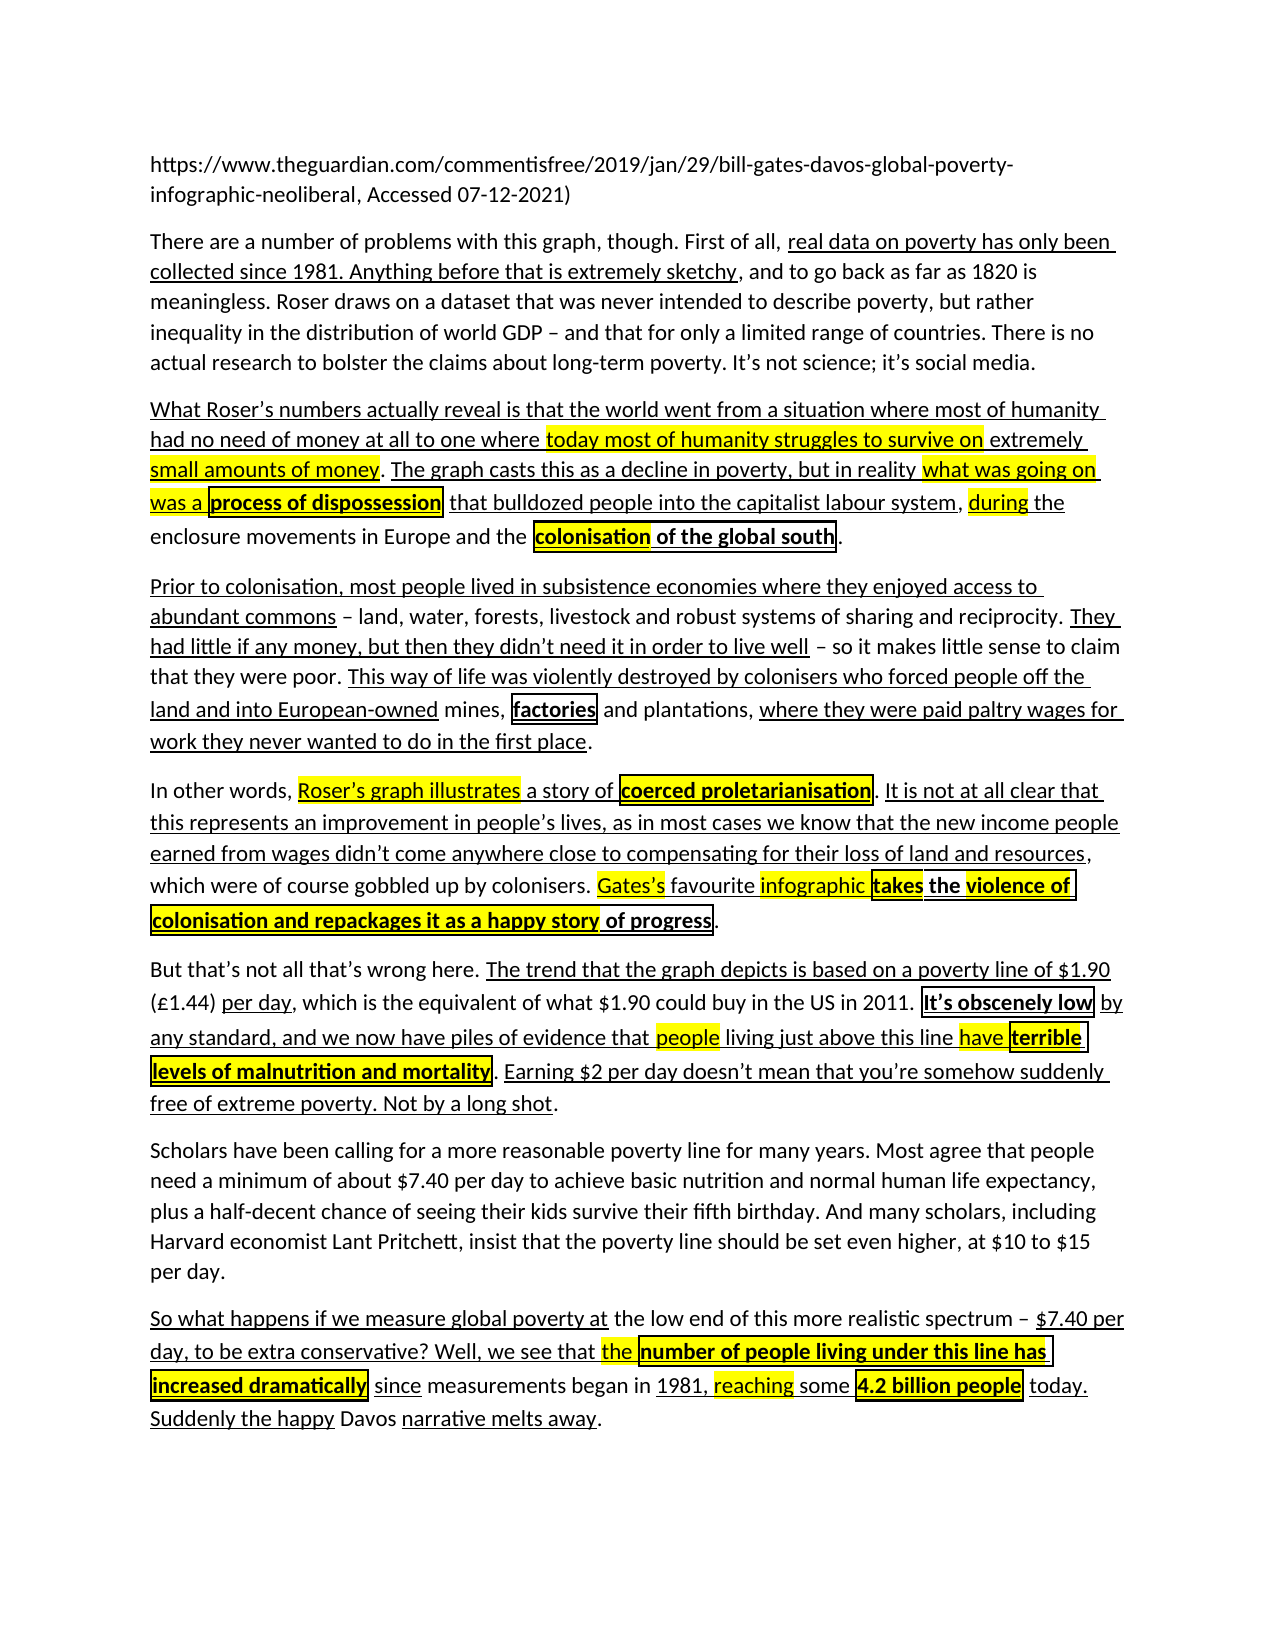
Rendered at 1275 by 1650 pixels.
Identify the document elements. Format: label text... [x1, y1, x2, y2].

text Prior to colonisation, most people lived in subsistence economies where they enjoyed access to abundant commons – land, water, forests, livestock and robust systems of sharing and reciprocity. They had little if any money, but then they didn’t need it in order to live well – so it makes little sense to claim that they were poor. This way of life was violently destroyed by colonisers who forced people off the land and into European-owned mines, factories and plantations, where they were paid paltry wages for work they never wanted to do in the first place. [150, 572, 1125, 755]
text There are a number of problems with this graph, though. First of all, real data on poverty has only been collected since 1981. Anything before that is extremely sketchy, and to go back as far as 1820 is meaningless. Roser draws on a dataset that was never intended to describe poverty, but rather inequality in the distribution of world GDP – and that for only a limited range of countries. There is no actual research to bolster the claims about long-term poverty. It’s not science; it’s social media. [150, 227, 1125, 376]
text But that’s not all that’s wrong here. The trend that the graph depicts is based on a poverty line of $1.90 (£1.44) per day, which is the equivalent of what $1.90 could buy in the US in 2011. It’s obscenely low by any standard, and we now have piles of evidence that people living just above this line have terrible levels of malnutrition and mortality. Earning $2 per day doesn’t mean that you’re somehow suddenly free of extreme poverty. Not by a long shot. [150, 955, 1125, 1118]
text What Roser’s numbers actually reveal is that the world went from a situation where most of humanity had no need of money at all to one where today most of humanity struggles to survive on extremely small amounts of money. The graph casts this as a decline in poverty, but in reality what was going on was a process of dispossession that bulldozed people into the capitalist labour system, during the enclosure movements in Europe and the colonisation of the global south. [150, 395, 1125, 553]
text Scholars have been calling for a more reasonable poverty line for many years. Most agree that people need a minimum of about $7.40 per day to achieve basic nutrition and normal human life expectancy, plus a half-decent chance of seeing their kids survive their fifth birthday. And many scholars, including Harvard economist Lant Pritchett, insist that the poverty line should be set even higher, at $10 to $15 per day. [150, 1136, 1125, 1285]
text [150, 150, 1125, 208]
text In other words, Roser’s graph illustrates a story of coerced proletarianisation. It is not at all clear that this represents an improvement in people’s lives, as in most cases we know that the new income people earned from wages didn’t come anywhere close to compensating for their loss of land and resources, which were of course gobbled up by colonisers. Gates’s favourite infographic takes the violence of colonisation and repackages it as a happy story of progress. [150, 774, 1125, 936]
text So what happens if we measure global poverty at the low end of this more realistic spectrum – $7.40 per day, to be extra conservative? Well, we see that the number of people living under this line has increased dramatically since measurements began in 1981, reaching some 4.2 billion people today. Suddenly the happy Davos narrative melts away. [150, 1304, 1125, 1432]
